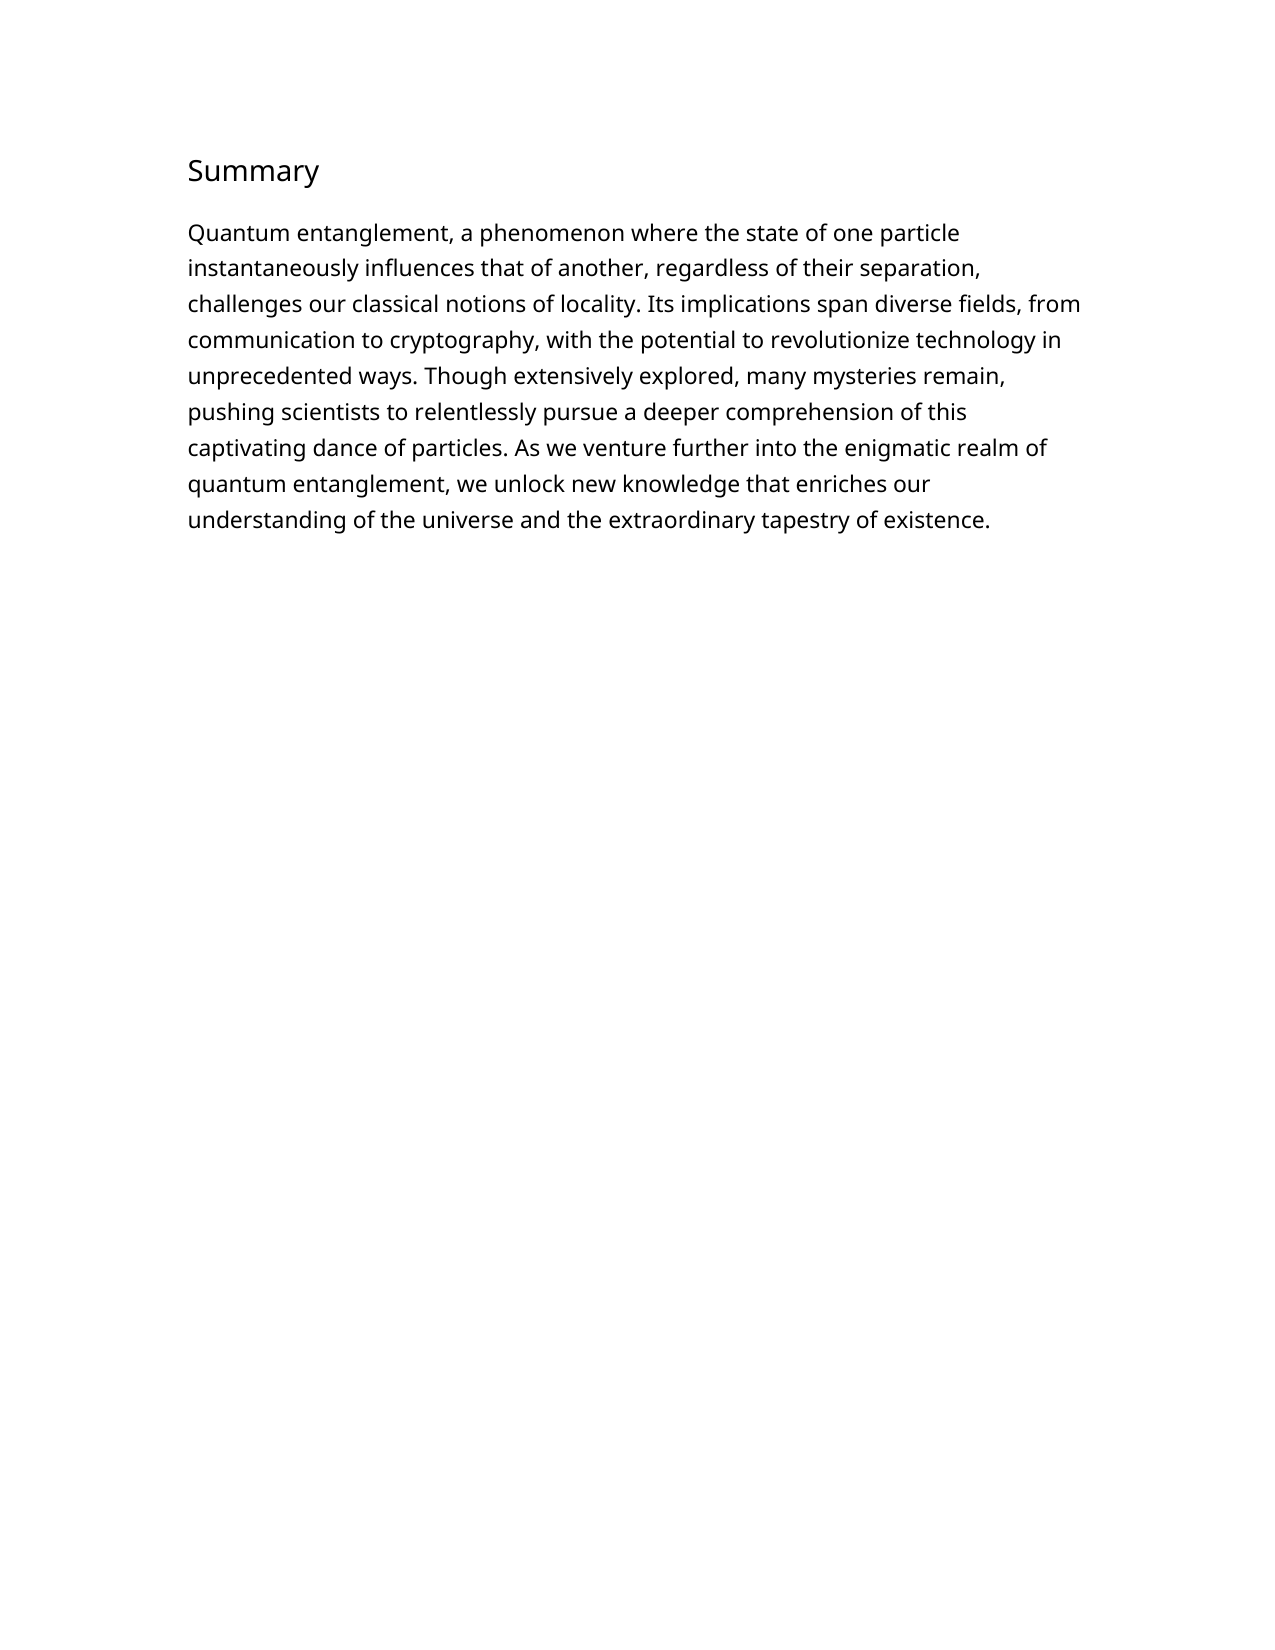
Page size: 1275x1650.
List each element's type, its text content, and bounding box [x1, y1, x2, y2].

text Quantum entanglement, a phenomenon where the state of one particle instantaneously influences that of another, regardless of their separation, challenges our classical notions of locality. Its implications span diverse fields, from communication to cryptography, with the potential to revolutionize technology in unprecedented ways. Though extensively explored, many mysteries remain, pushing scientists to relentlessly pursue a deeper comprehension of this captivating dance of particles. As we venture further into the enigmatic realm of quantum entanglement, we unlock new knowledge that enriches our understanding of the universe and the extraordinary tapestry of existence. [187, 216, 1087, 535]
text Summary [187, 150, 1087, 190]
